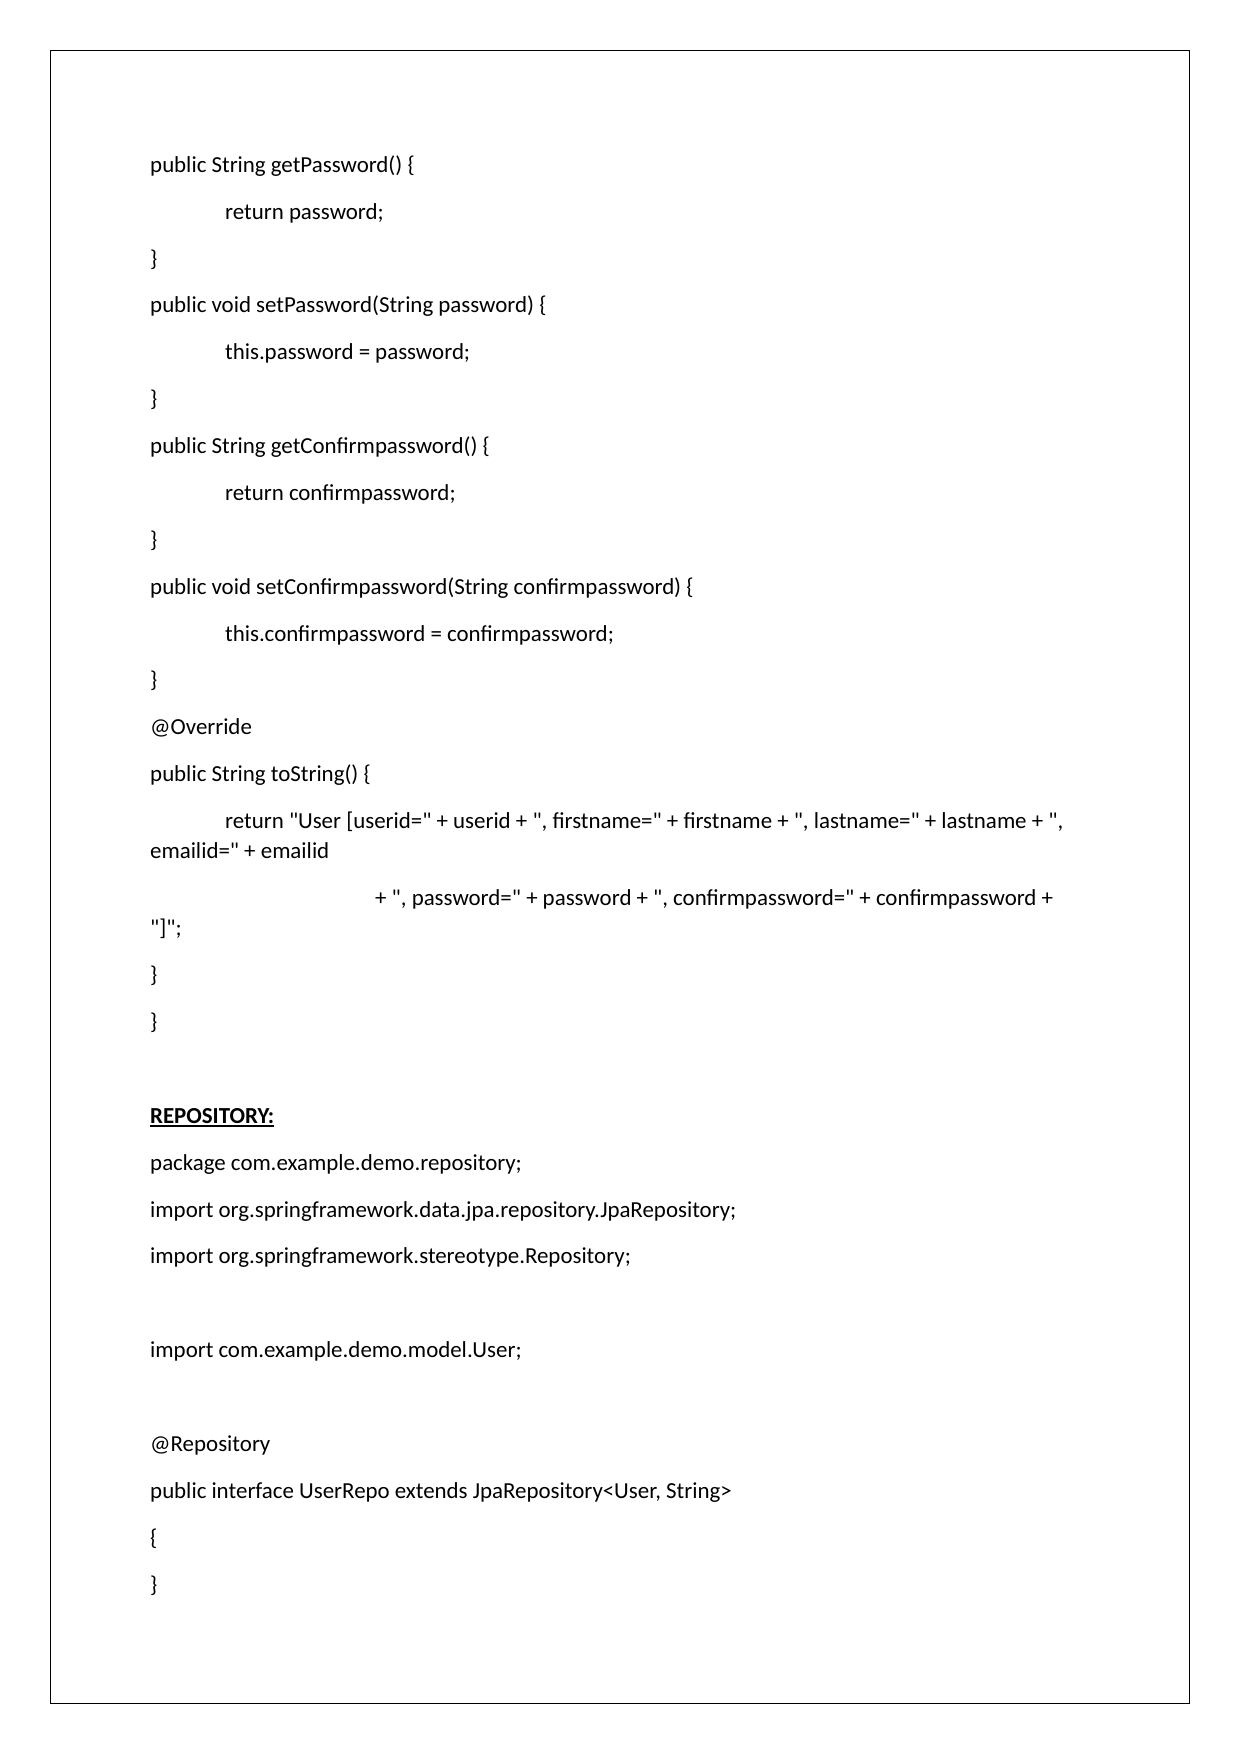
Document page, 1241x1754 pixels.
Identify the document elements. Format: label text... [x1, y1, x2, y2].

text } [150, 1007, 1090, 1035]
text import org.springframework.stereotype.Repository; [150, 1242, 1090, 1270]
text @Repository [150, 1429, 1090, 1457]
text public String getPassword() { [150, 150, 1090, 178]
text return "User [userid=" + userid + ", firstname=" + firstname + ", lastname=" + lastname + ", emailid=" + emailid [150, 806, 1090, 864]
text + ", password=" + password + ", confirmpassword=" + confirmpassword + "]"; [150, 883, 1090, 942]
text import org.springframework.data.jpa.repository.JpaRepository; [150, 1195, 1090, 1223]
text @Override [150, 712, 1090, 741]
text } [150, 384, 1090, 412]
text } [150, 666, 1090, 694]
text this.confirmpassword = confirmpassword; [150, 619, 1090, 647]
text import com.example.demo.model.User; [150, 1335, 1090, 1363]
text public void setPassword(String password) { [150, 291, 1090, 319]
text package com.example.demo.repository; [150, 1148, 1090, 1176]
text public interface UserRepo extends JpaRepository<User, String> [150, 1476, 1090, 1504]
text this.password = password; [150, 337, 1090, 366]
text { [150, 1523, 1090, 1551]
text } [150, 1570, 1090, 1598]
text return confirmpassword; [150, 478, 1090, 506]
text } [150, 525, 1090, 553]
text return password; [150, 197, 1090, 225]
text } [150, 244, 1090, 272]
text public String getConfirmpassword() { [150, 431, 1090, 459]
text REPOSITORY: [150, 1101, 1090, 1129]
text public void setConfirmpassword(String confirmpassword) { [150, 572, 1090, 600]
text public String toString() { [150, 759, 1090, 787]
text } [150, 960, 1090, 988]
